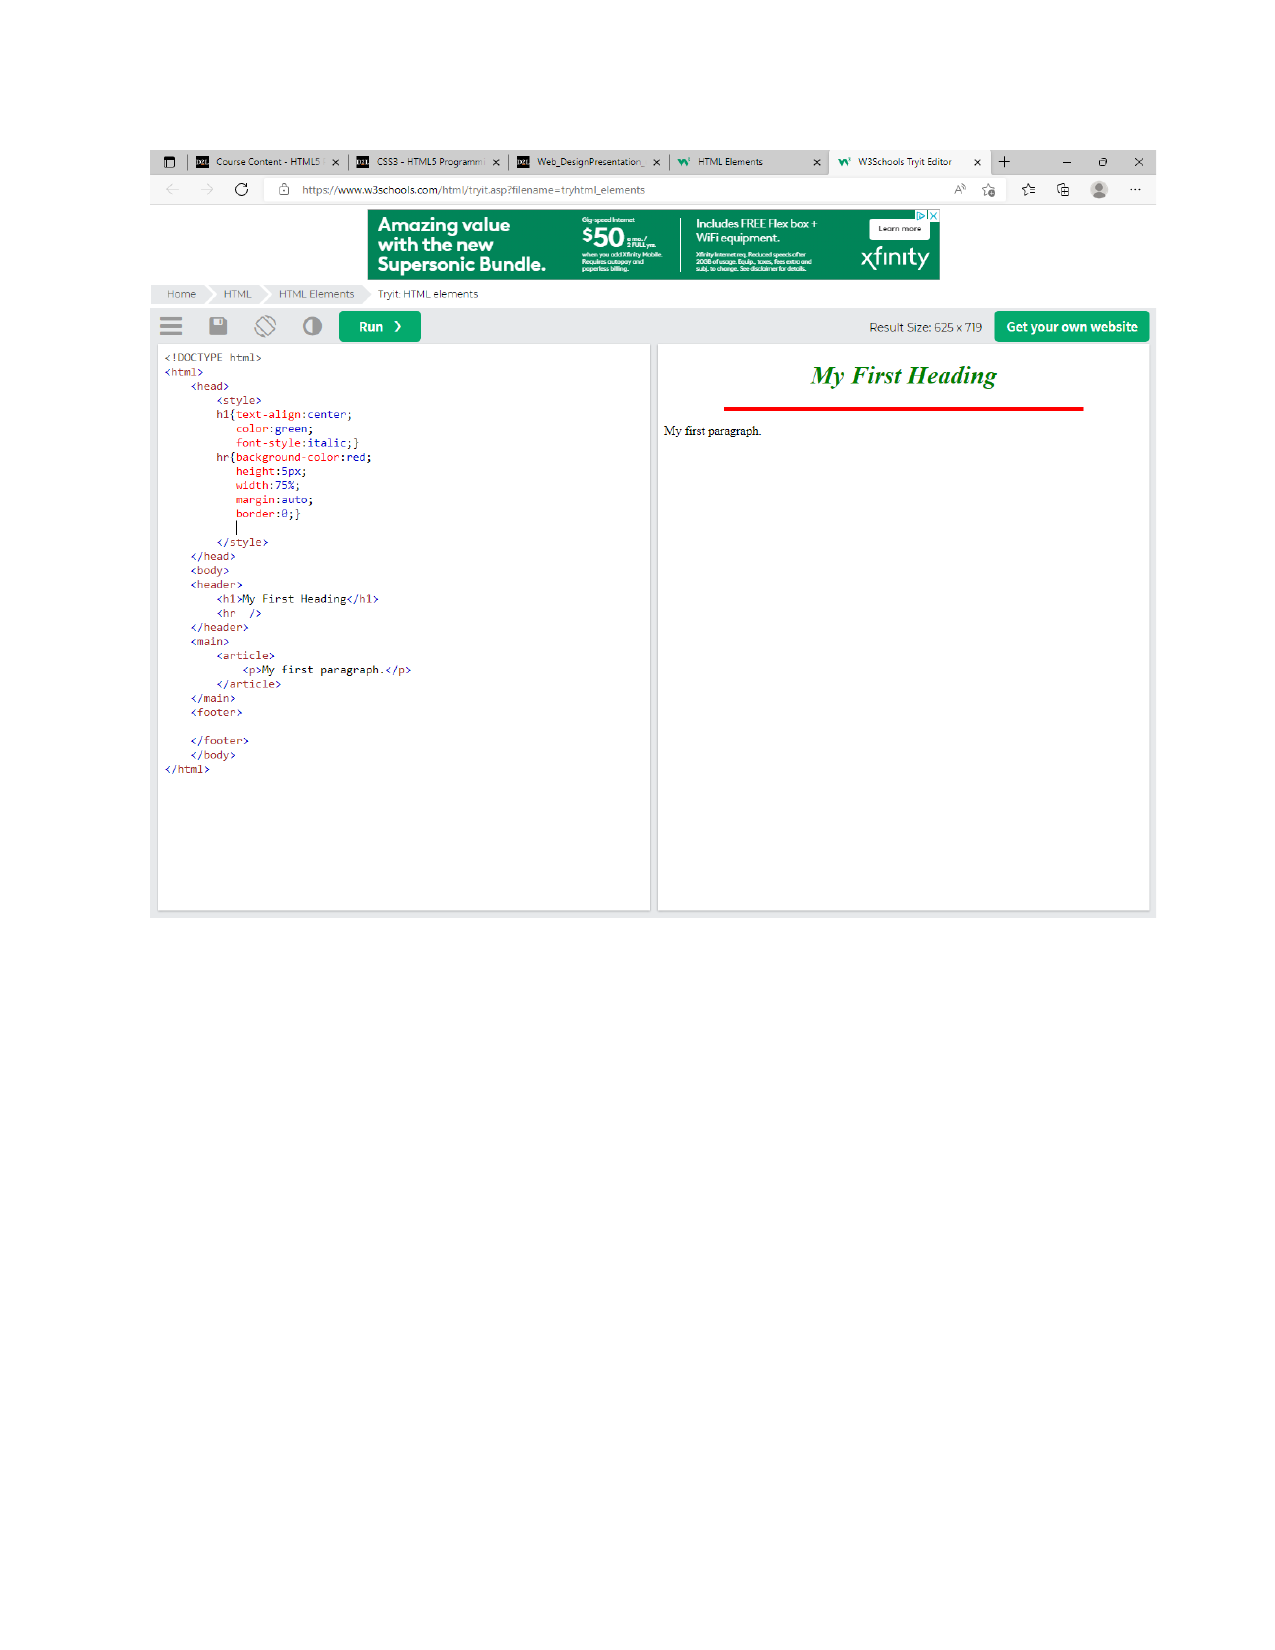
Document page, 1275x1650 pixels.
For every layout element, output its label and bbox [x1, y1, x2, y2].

picture [150, 150, 1157, 918]
